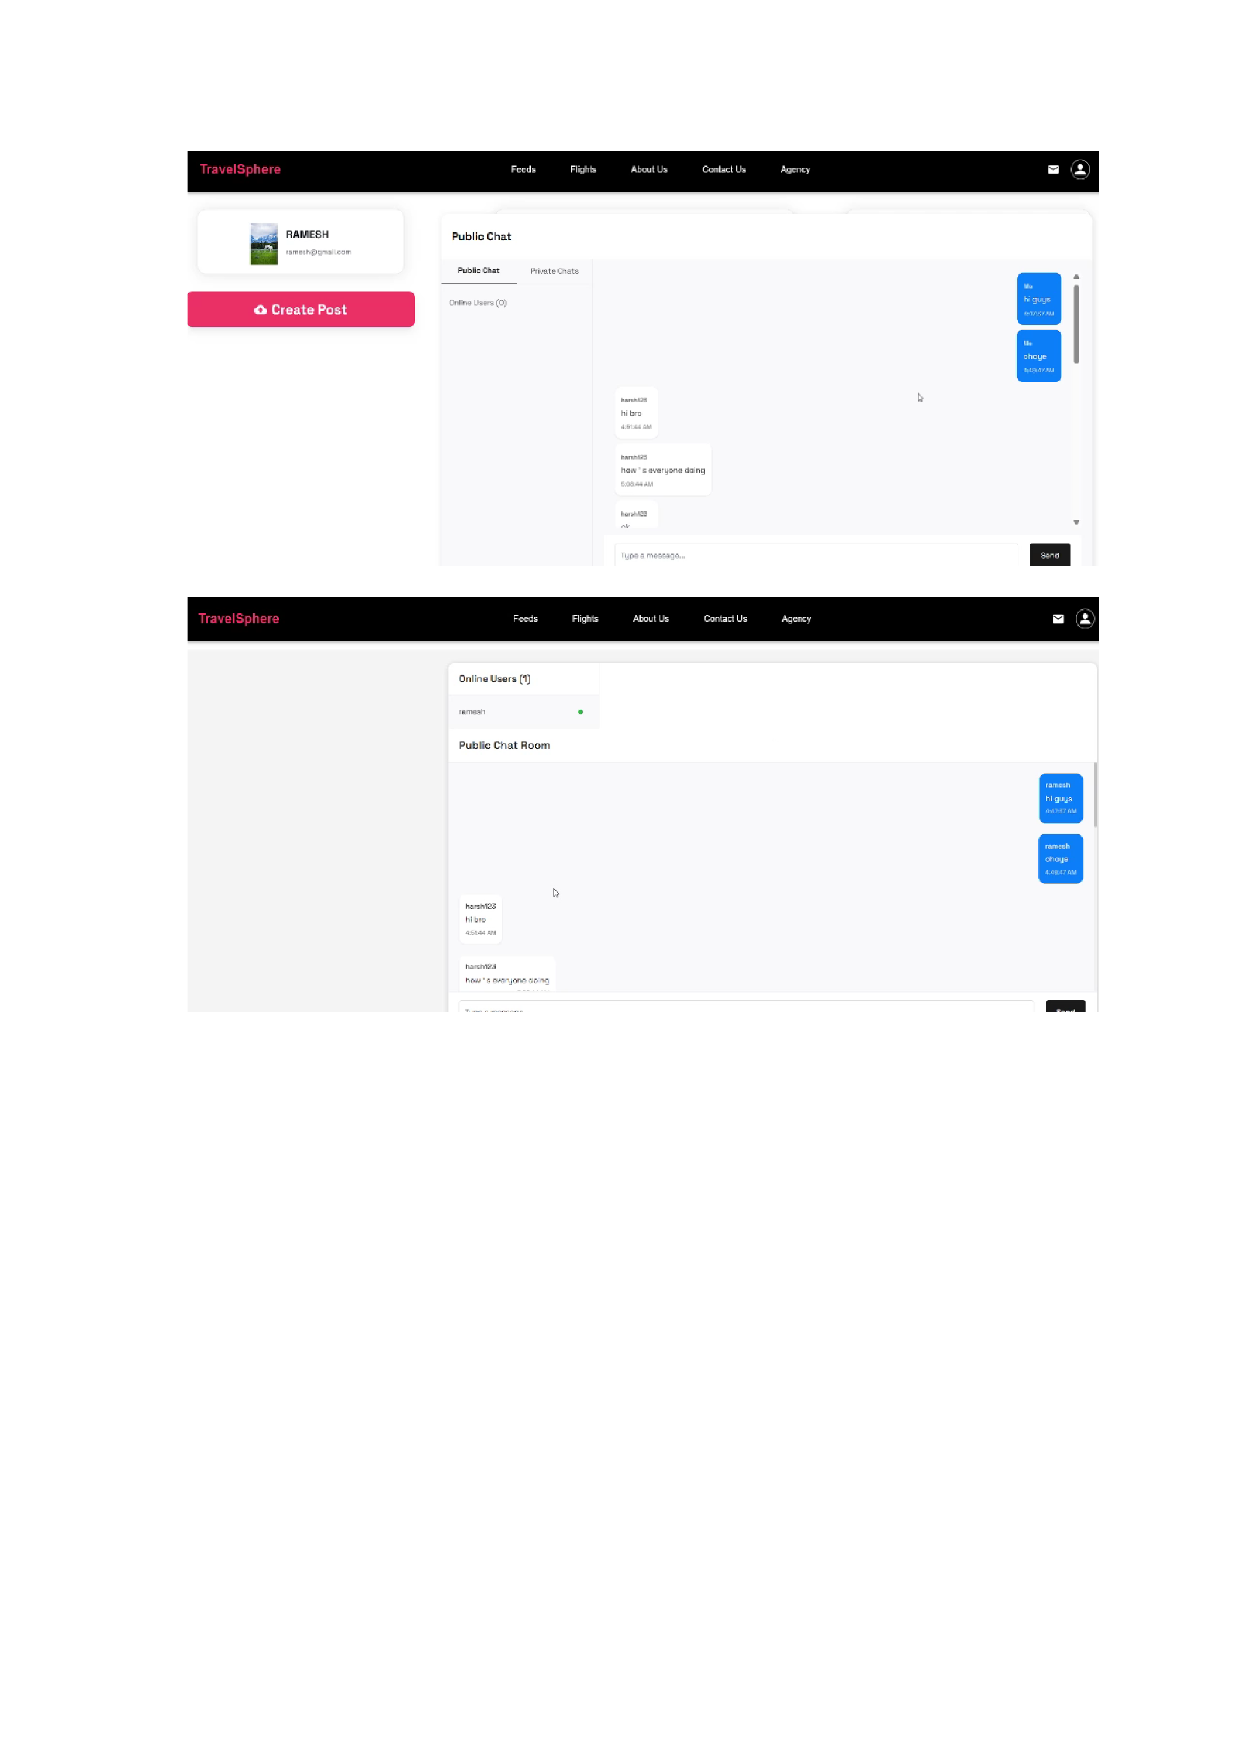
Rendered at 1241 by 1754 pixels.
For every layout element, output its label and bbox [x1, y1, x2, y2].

picture [187, 151, 1099, 566]
picture [187, 597, 1099, 1012]
